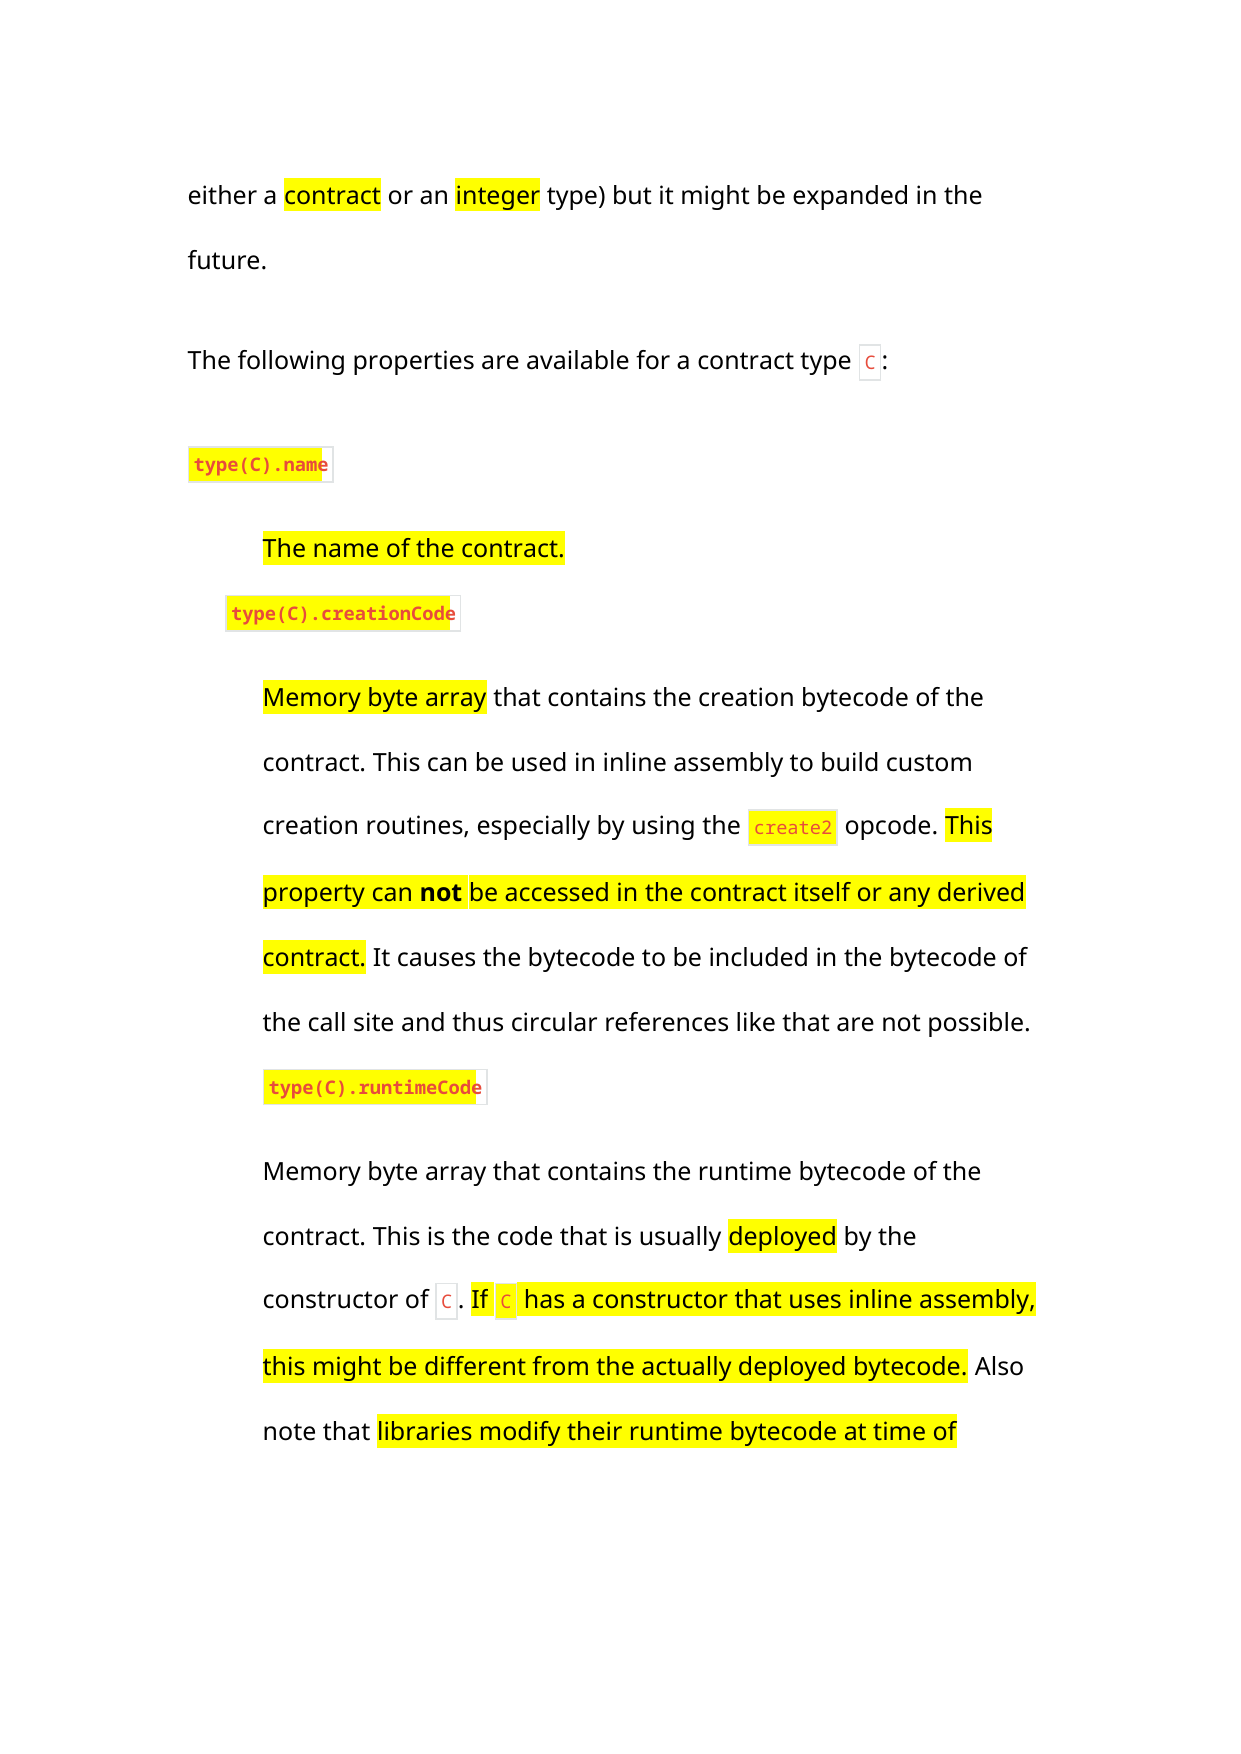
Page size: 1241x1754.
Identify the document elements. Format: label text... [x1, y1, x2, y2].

text type(C).runtimeCode [262, 1054, 1053, 1119]
text The following properties are available for a contract type C: [187, 329, 1053, 394]
text Memory byte array that contains the creation bytecode of the contract. This can be used in inline assembly to build custom creation routines, especially by using the create2 opcode. This property can not be accessed in the contract itself or any derived contract. It causes the bytecode to be included in the bytecode of the call site and thus circular references like that are not possible. [262, 664, 1053, 1054]
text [187, 162, 1053, 292]
text The name of the contract. [262, 516, 1053, 581]
text type(C).name [187, 432, 1053, 497]
text type(C).creationCode [225, 581, 1053, 646]
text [262, 1138, 1053, 1463]
